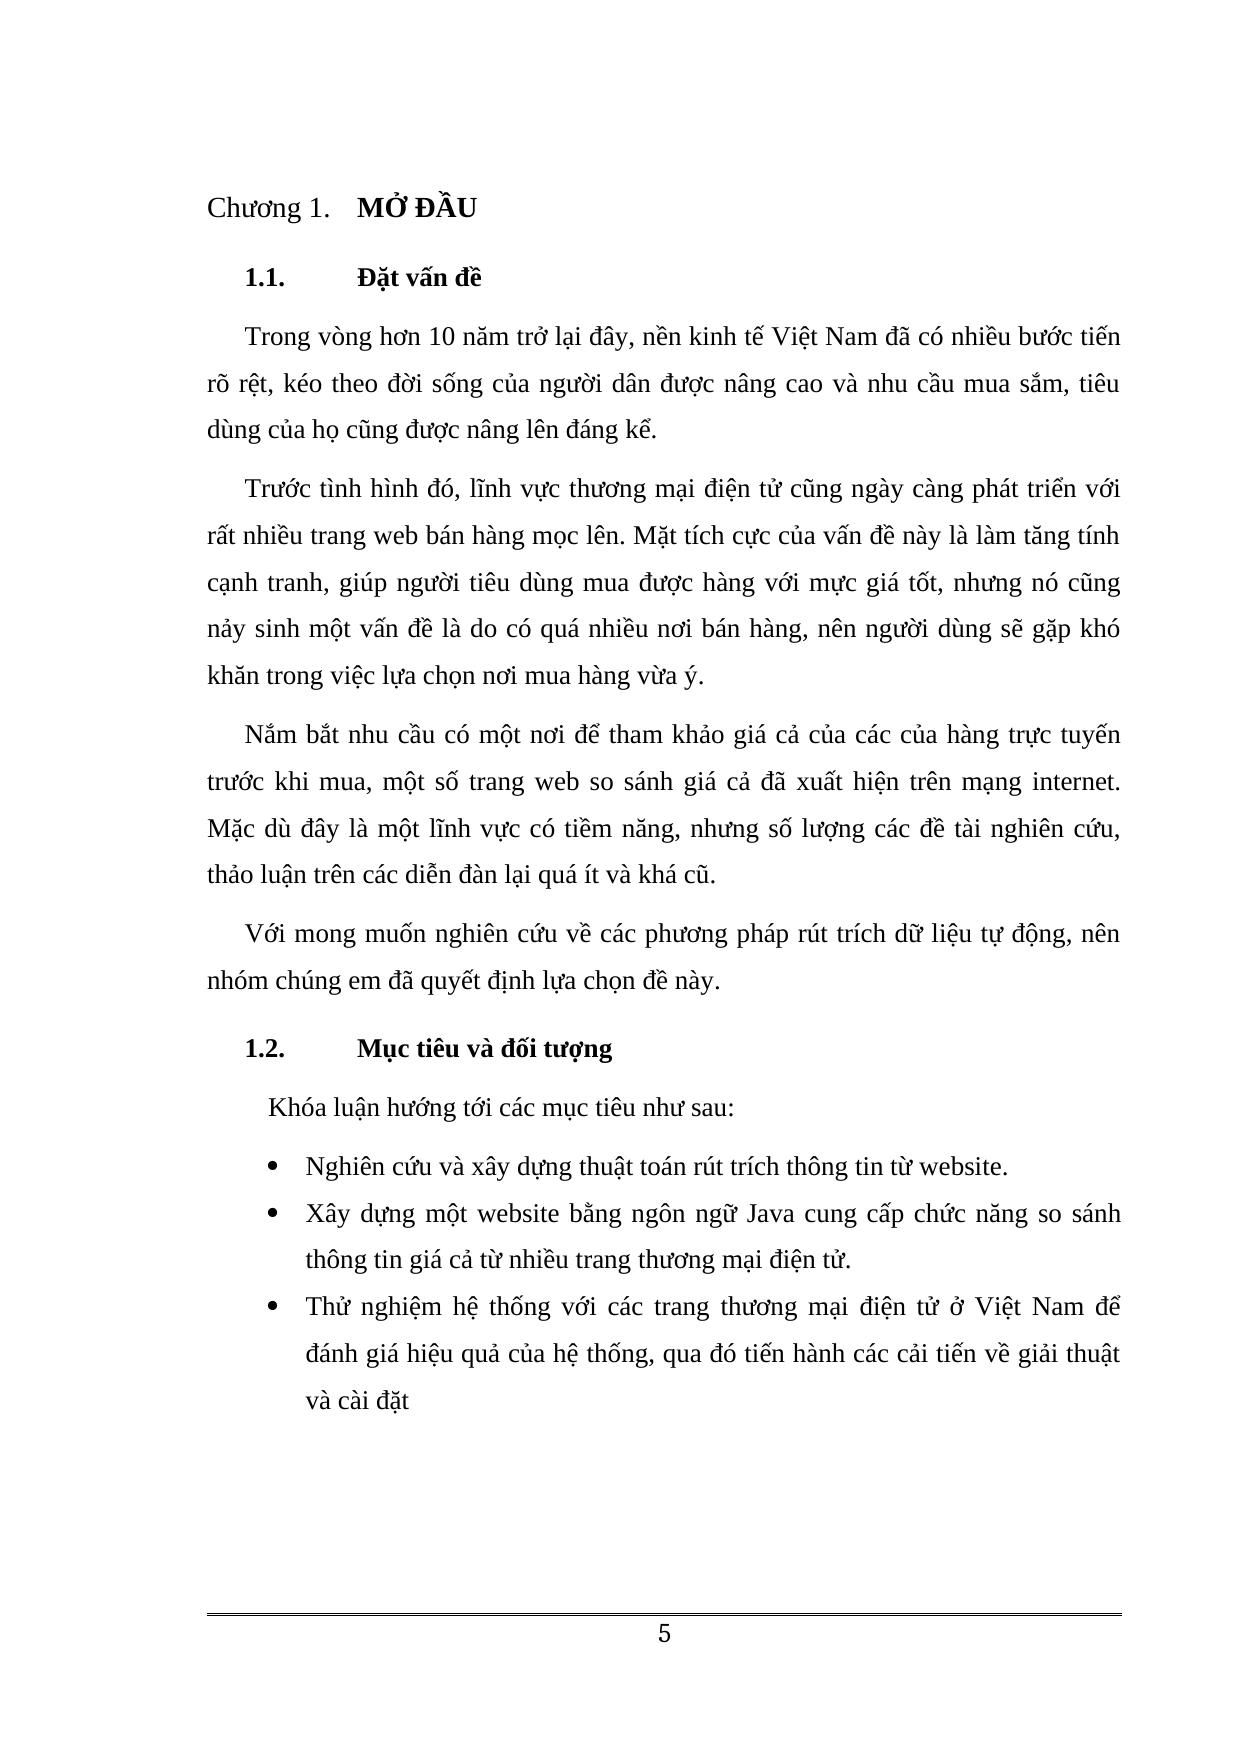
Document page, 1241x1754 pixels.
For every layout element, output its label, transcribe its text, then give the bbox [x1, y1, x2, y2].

subtitle MỞ ĐẦU [207, 190, 1122, 223]
text Nắm bắt nhu cầu có một nơi để tham khảo giá cả của các của hàng trực tuyến trước khi mua, một số trang web so sánh giá cả đã xuất hiện trên mạng internet. Mặc dù đây là một lĩnh vực có tiềm năng, nhưng số lượng các đề tài nghiên cứu, thảo luận trên các diễn đàn lại quá ít và khá cũ. [207, 718, 1122, 889]
list Xây dựng một website bằng ngôn ngữ Java cung cấp chức năng so sánh thông tin giá cả từ nhiều trang thương mại điện tử. [268, 1197, 1122, 1275]
text Khóa luận hướng tới các mục tiêu như sau: [207, 1091, 1122, 1122]
text Trong vòng hơn 10 năm trở lại đây, nền kinh tế Việt Nam đã có nhiều bước tiến rõ rệt, kéo theo đời sống của người dân được nâng cao và nhu cầu mua sắm, tiêu dùng của họ cũng được nâng lên đáng kể. [207, 320, 1122, 444]
text Với mong muốn nghiên cứu về các phương pháp rút trích dữ liệu tự động, nên nhóm chúng em đã quyết định lựa chọn đề này. [207, 917, 1122, 995]
list Nghiên cứu và xây dựng thuật toán rút trích thông tin từ website. [268, 1150, 1122, 1181]
subtitle Mục tiêu và đối tượng [244, 1032, 1122, 1063]
text Trước tình hình đó, lĩnh vực thương mại điện tử cũng ngày càng phát triển với rất nhiều trang web bán hàng mọc lên. Mặt tích cực của vấn đề này là làm tăng tính cạnh tranh, giúp người tiêu dùng mua được hàng với mực giá tốt, nhưng nó cũng nảy sinh một vấn đề là do có quá nhiều nơi bán hàng, nên người dùng sẽ gặp khó khăn trong việc lựa chọn nơi mua hàng vừa ý. [207, 472, 1122, 690]
list Thử nghiệm hệ thống với các trang thương mại điện tử ở Việt Nam để đánh giá hiệu quả của hệ thống, qua đó tiến hành các cải tiến về giải thuật và cài đặt [268, 1290, 1122, 1415]
subtitle Đặt vấn đề [244, 261, 1122, 292]
